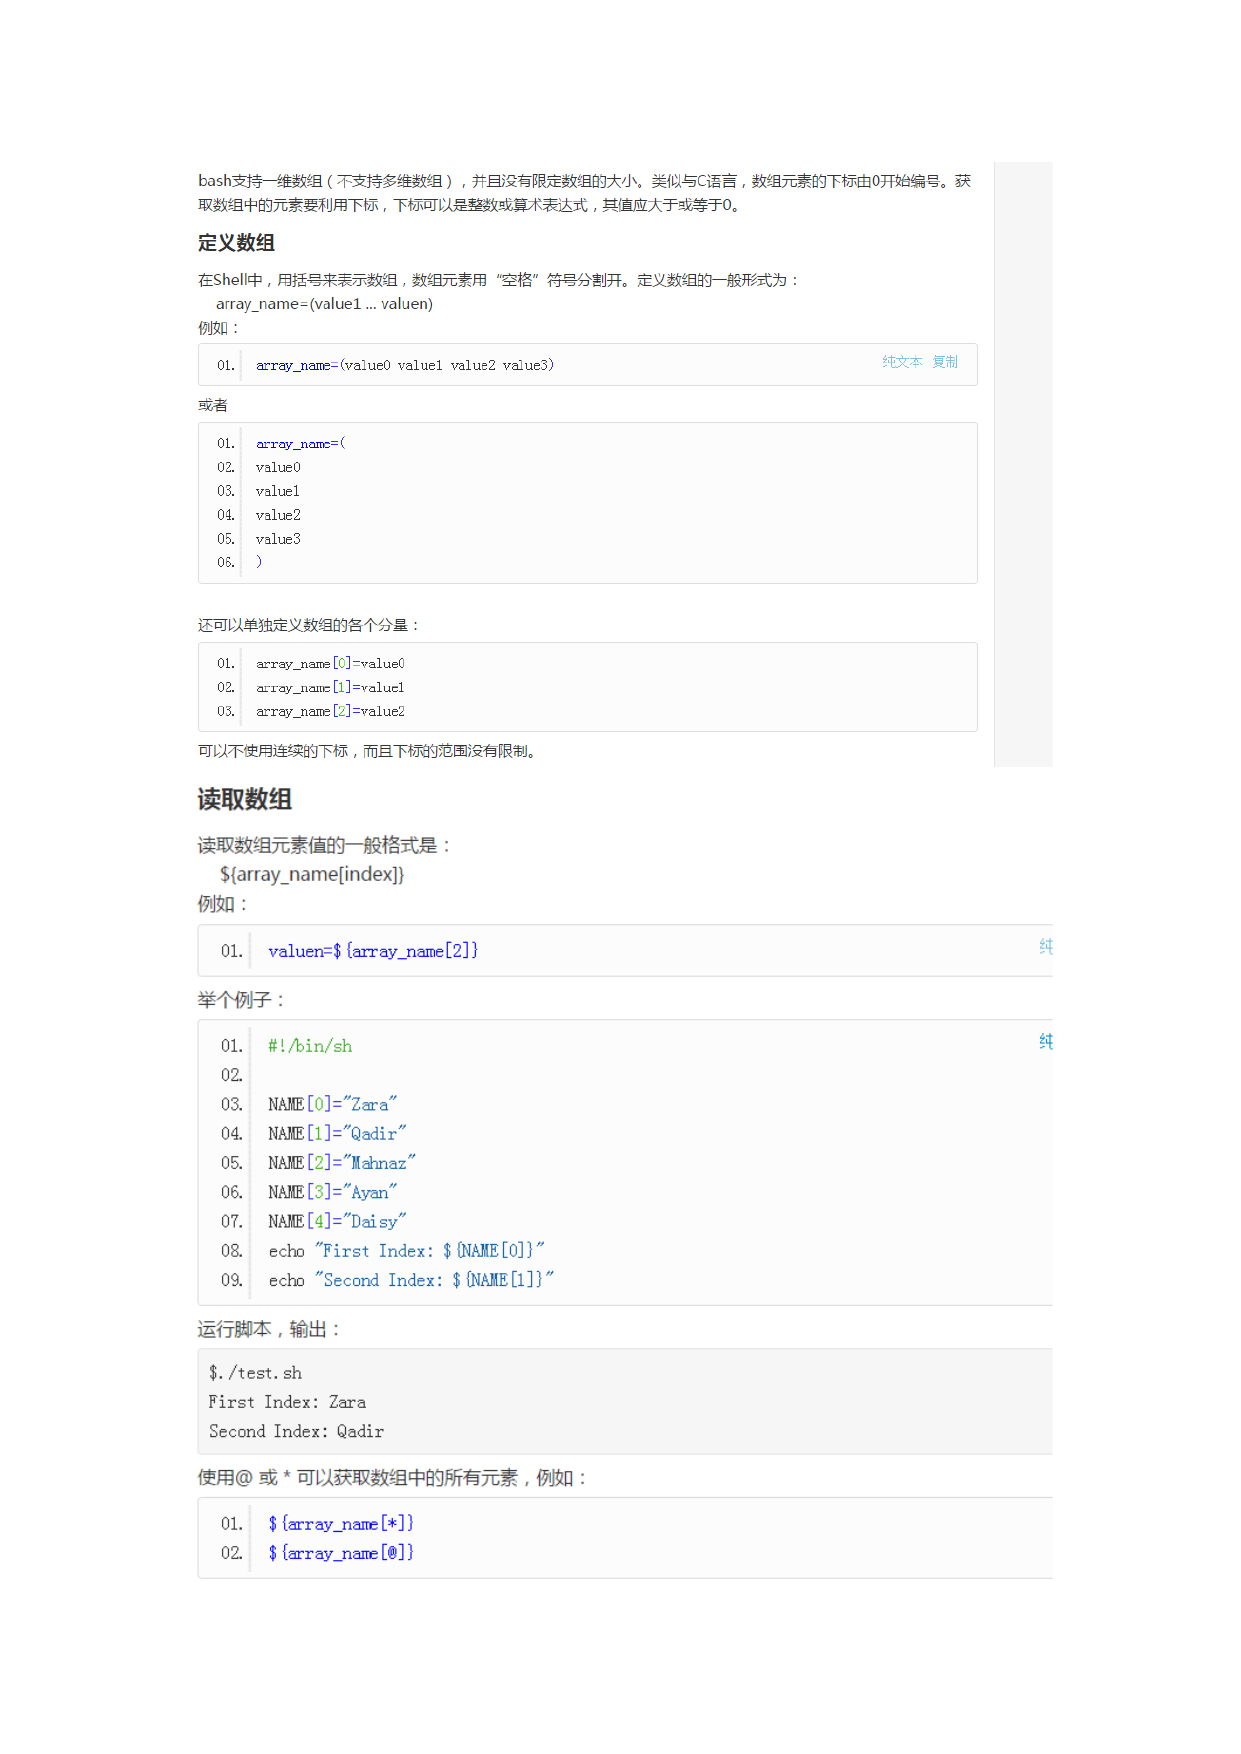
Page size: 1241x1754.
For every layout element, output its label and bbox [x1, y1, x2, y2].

picture [187, 779, 1053, 1586]
picture [187, 162, 1053, 767]
